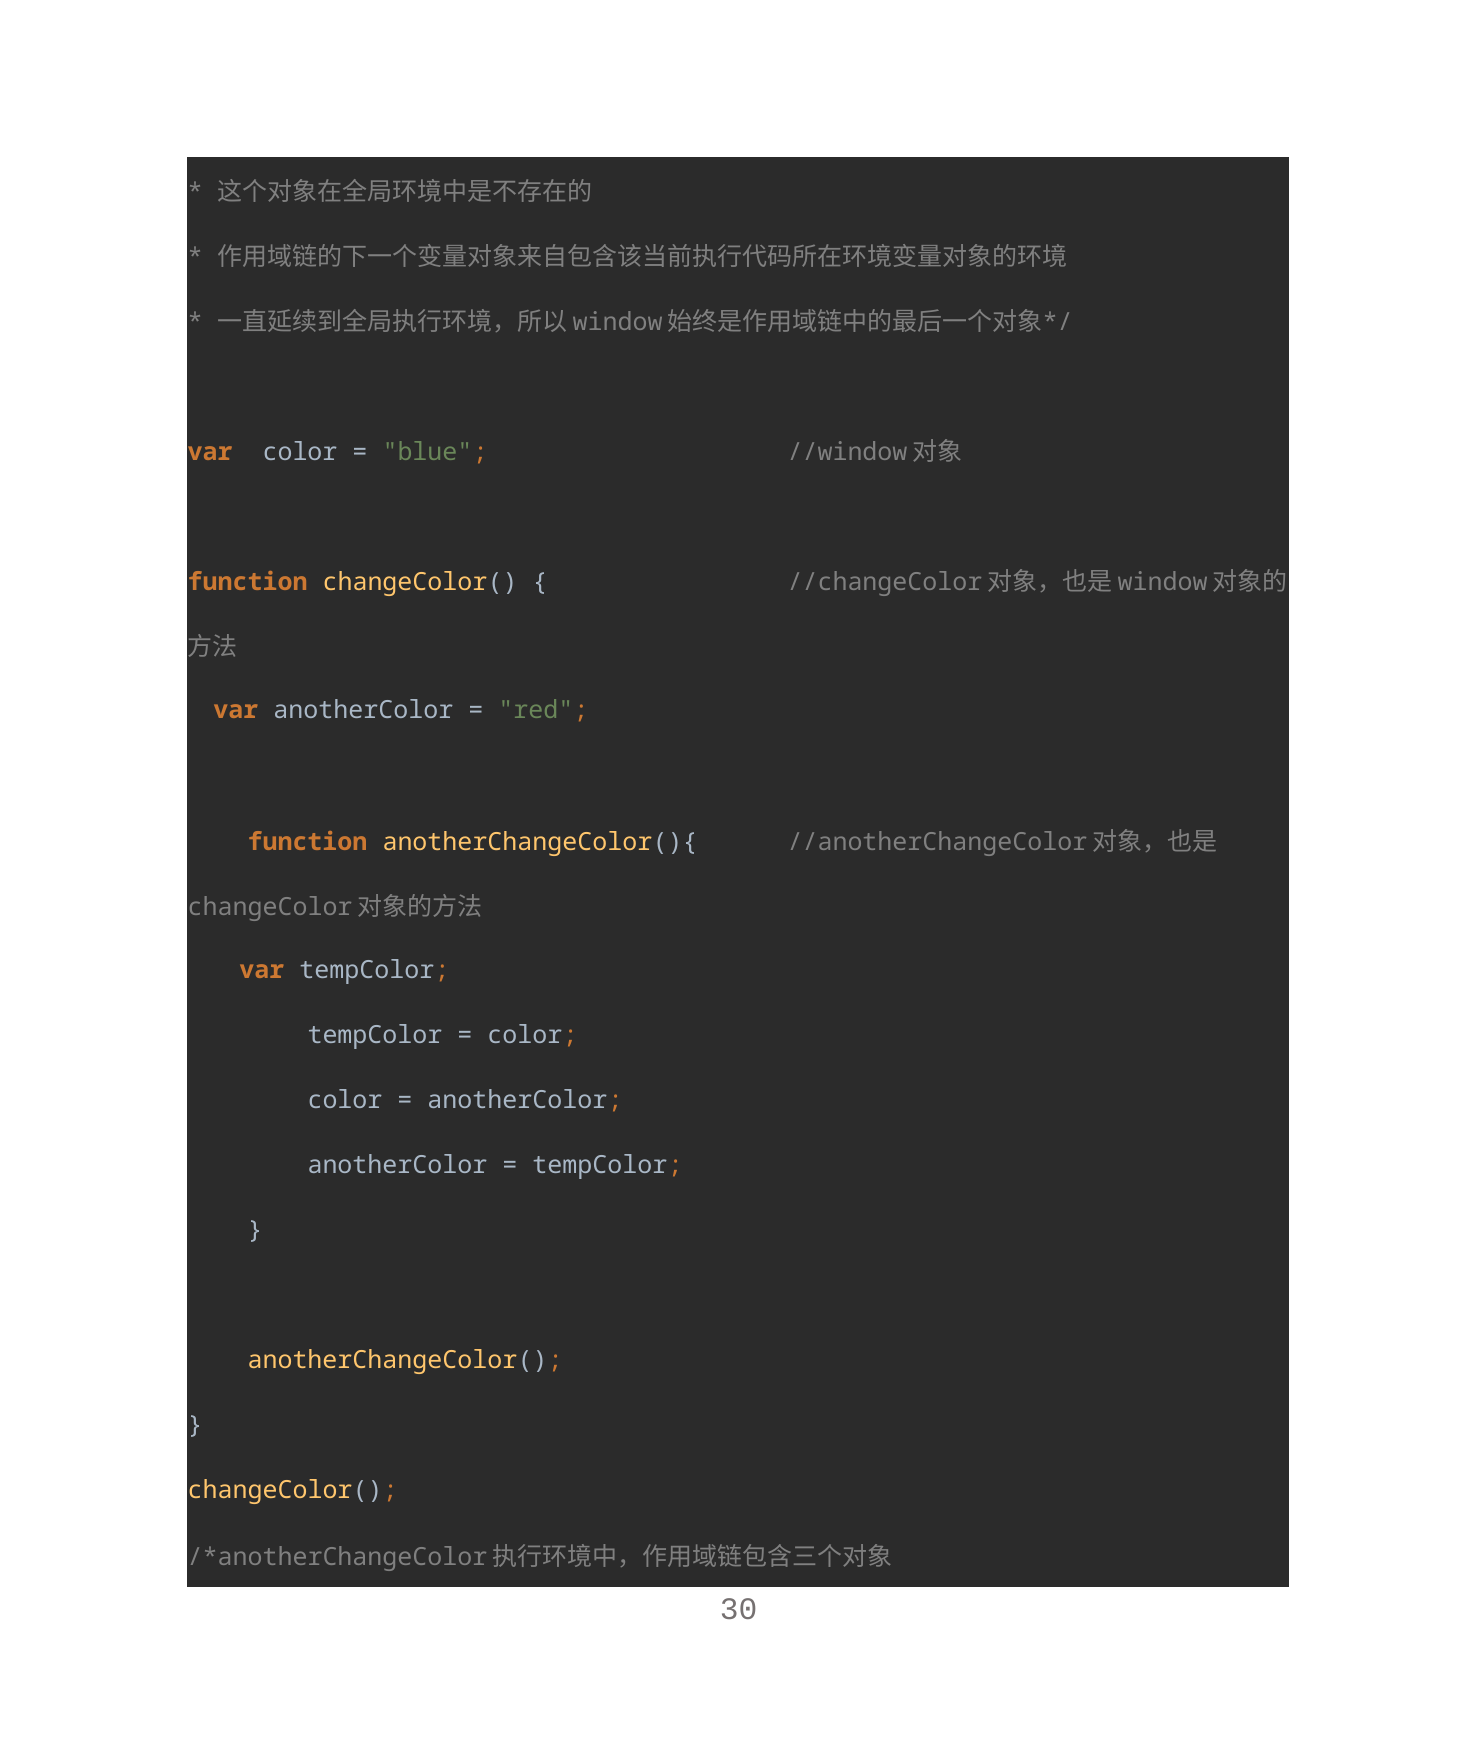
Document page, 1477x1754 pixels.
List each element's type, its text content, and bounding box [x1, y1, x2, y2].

text /*anotherChangeColor执行环境中，作用域链包含三个对象 [187, 1522, 1289, 1587]
